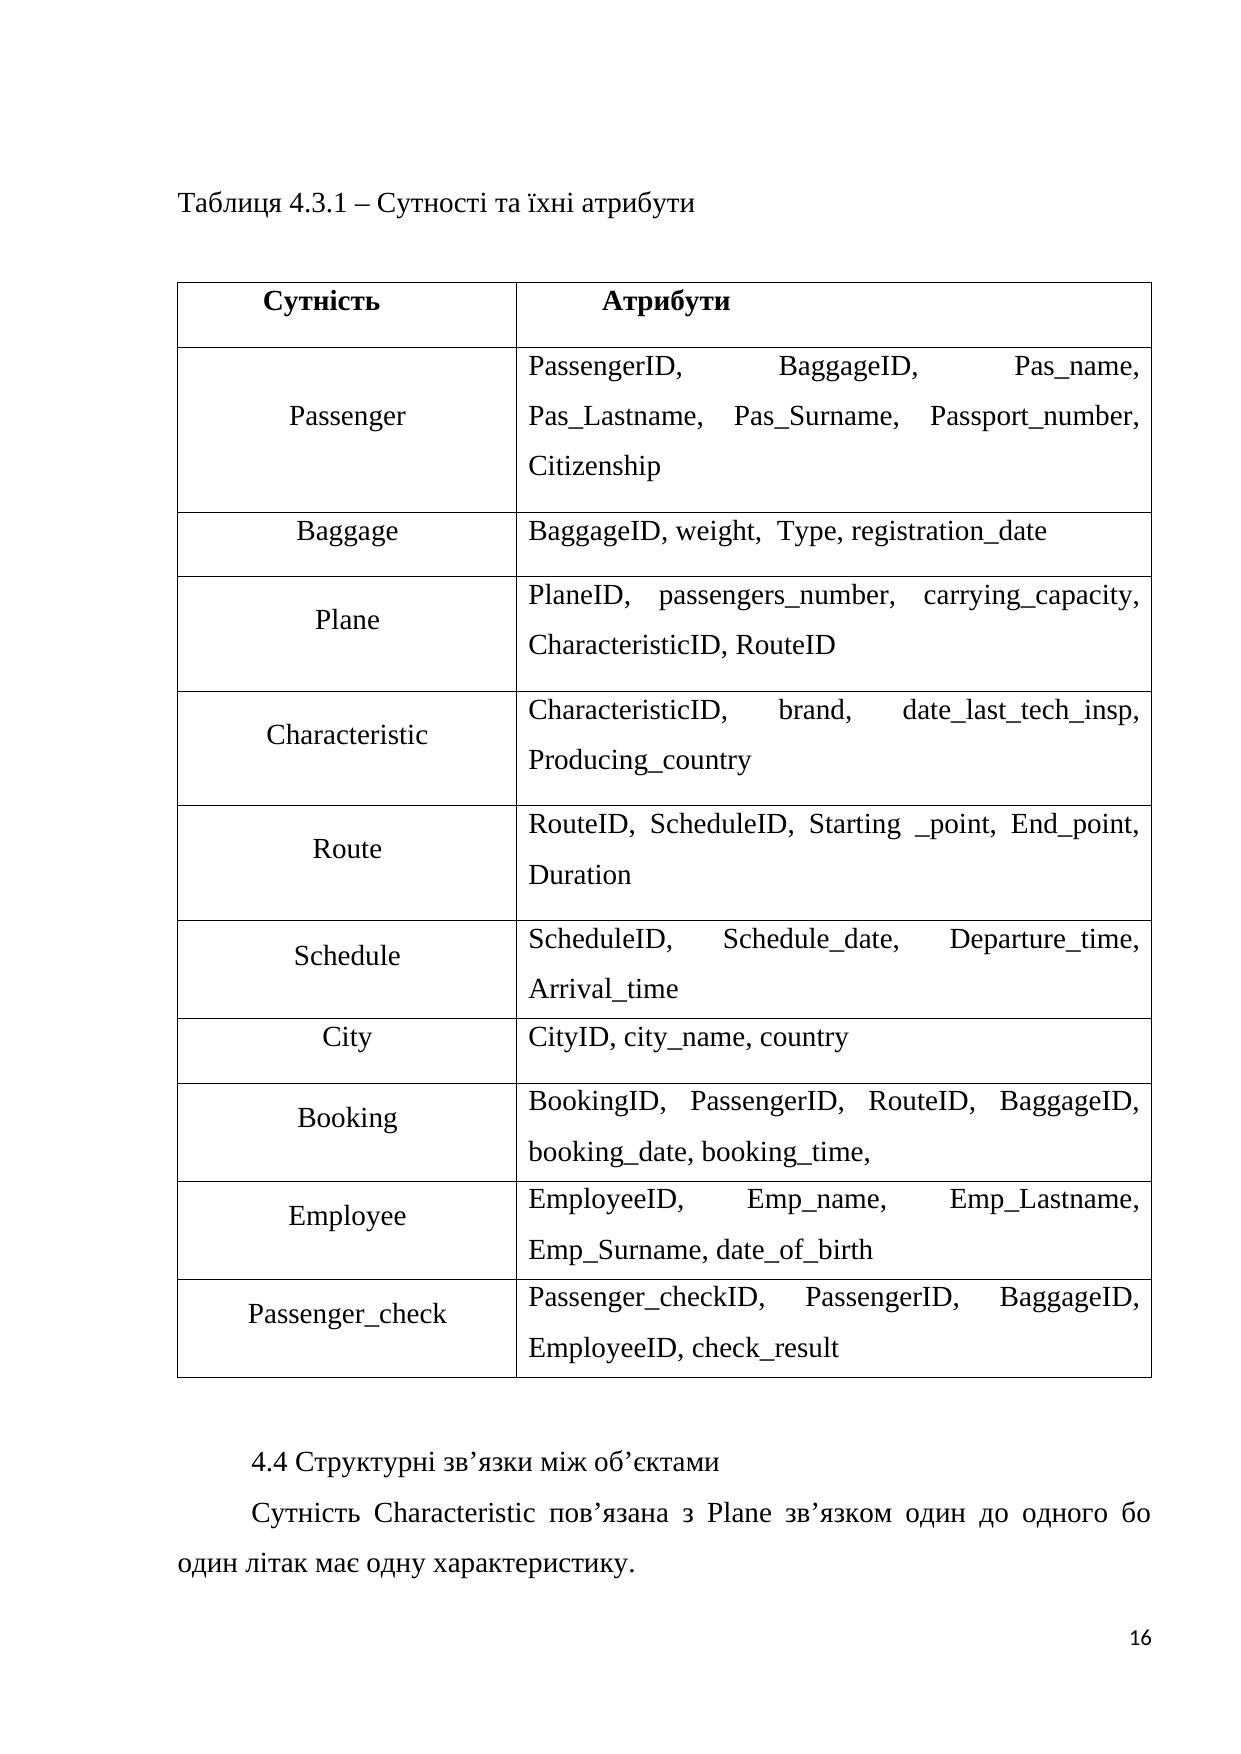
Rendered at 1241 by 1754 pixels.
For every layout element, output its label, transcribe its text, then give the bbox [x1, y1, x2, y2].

table_cell Passenger [178, 348, 516, 512]
table_cell PlaneID, passengers_number, carrying_capacity, CharacteristicID, RouteID [517, 577, 1151, 691]
table_cell Passenger_checkID, PassengerID, BaggageID, EmployeeID, check_result [517, 1280, 1151, 1377]
table_cell BaggageID, weight, Type, registration_date [517, 513, 1151, 576]
table_cell Baggage [178, 513, 516, 576]
table_cell Route [178, 806, 516, 920]
table_cell Booking [178, 1084, 516, 1181]
table_cell Employee [178, 1182, 516, 1278]
table_header Атрибути [517, 283, 1151, 347]
table_cell Schedule [178, 921, 516, 1018]
table_cell PassengerID, BaggageID, Pas_name, Pas_Lastname, Pas_Surname, Passport_number, Citizenship [517, 348, 1151, 512]
text Таблиця 4.3.1 – Сутності та їхні атрибути [177, 185, 1152, 219]
table_header Сутність [178, 283, 516, 347]
table_cell City [178, 1019, 516, 1082]
table_cell EmployeeID, Emp_name, Emp_Lastname, Emp_Surname, date_of_birth [517, 1182, 1151, 1278]
text Сутність Characteristic пов’язана з Plane зв’язком один до одного бо один літак має одну характеристику. [177, 1495, 1152, 1579]
table_cell CityID, city_name, country [517, 1019, 1151, 1082]
table_cell Passenger_check [178, 1280, 516, 1377]
table_cell CharacteristicID, brand, date_last_tech_insp, Producing_country [517, 692, 1151, 805]
table_cell Characteristic [178, 692, 516, 805]
table_cell RouteID, ScheduleID, Starting _point, End_point, Duration [517, 806, 1151, 920]
table_cell ScheduleID, Schedule_date, Departure_time, Arrival_time [517, 921, 1151, 1018]
table_cell Plane [178, 577, 516, 691]
table_cell BookingID, PassengerID, RouteID, BaggageID, booking_date, booking_time, [517, 1084, 1151, 1181]
subtitle 4.4 Структурні зв’язки між об’єктами [177, 1444, 1152, 1478]
